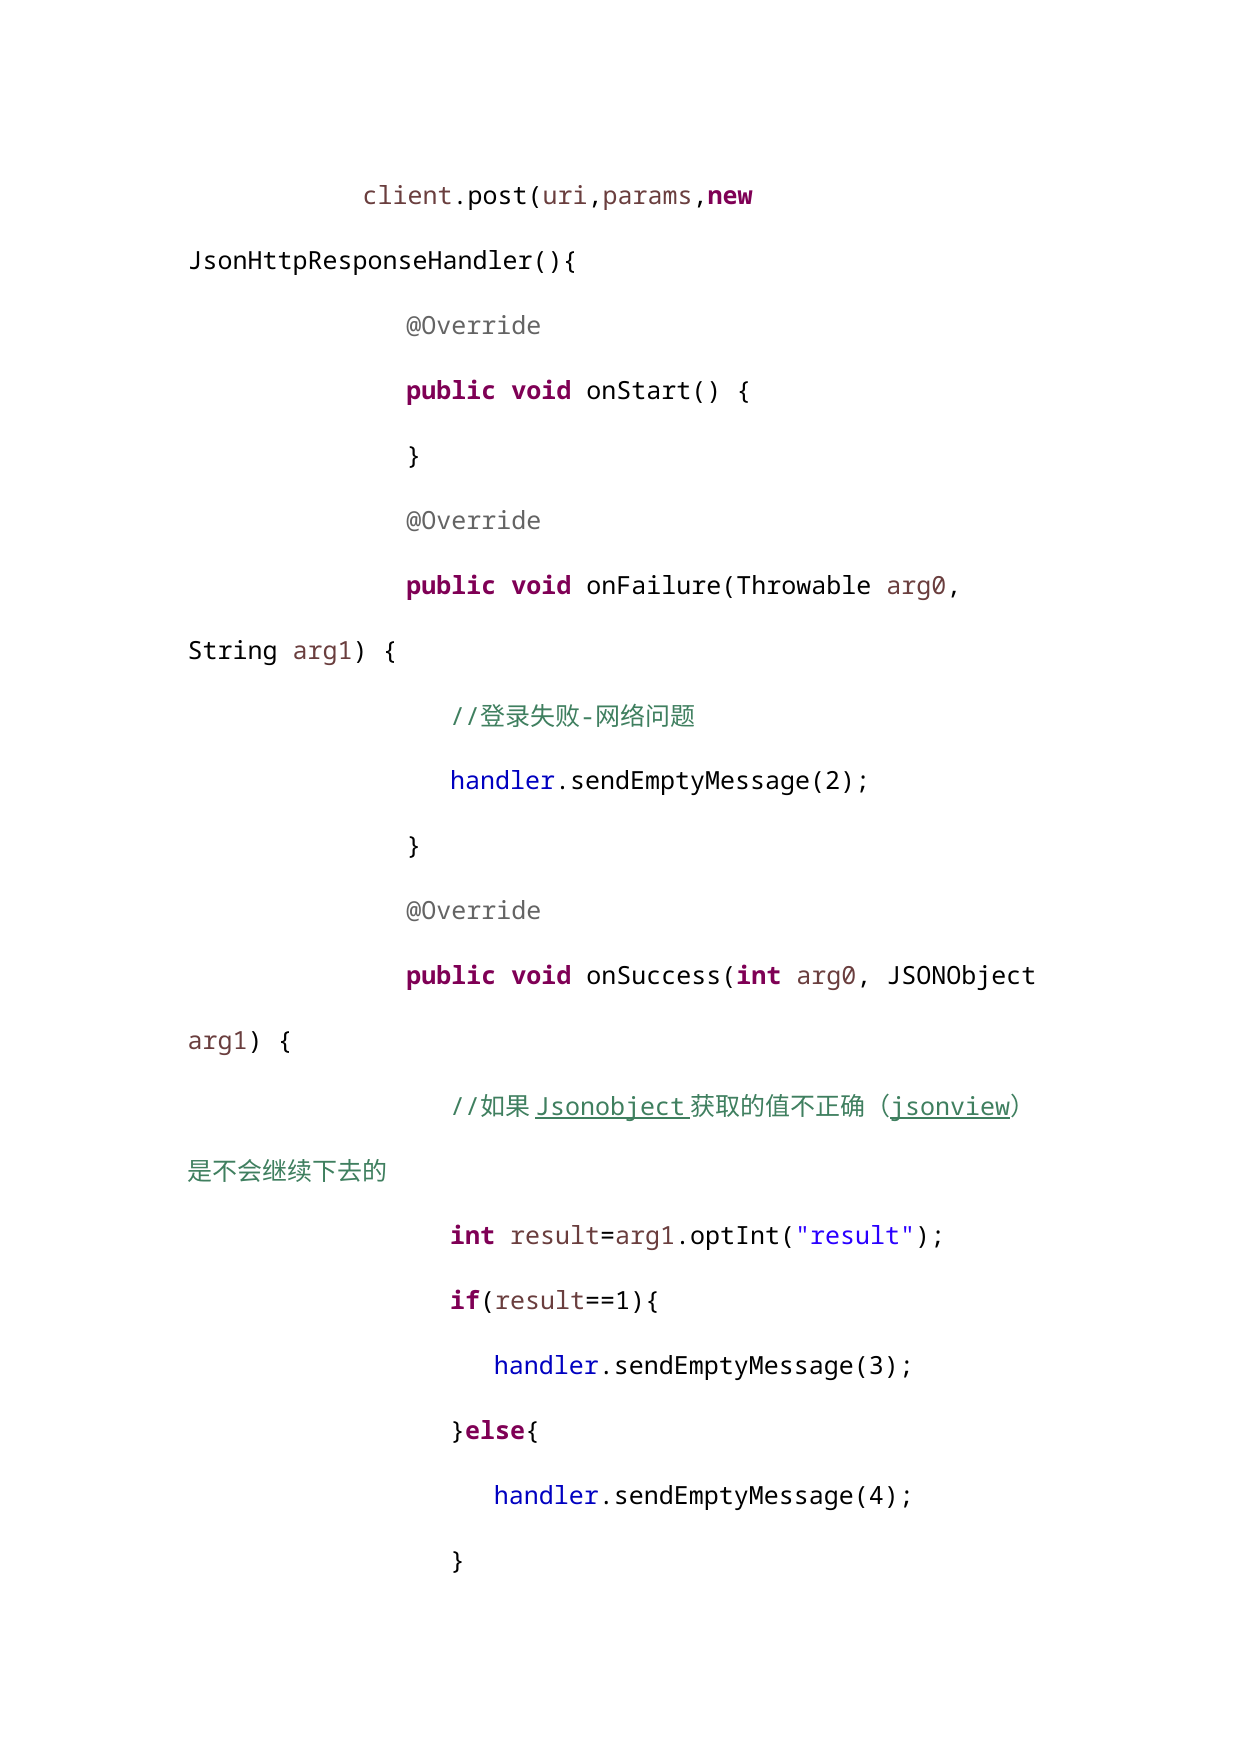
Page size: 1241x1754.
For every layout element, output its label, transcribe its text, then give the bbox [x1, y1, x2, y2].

text //登录失败-网络问题 [187, 682, 1053, 747]
text @Override [187, 877, 1053, 942]
text } [187, 1527, 1053, 1592]
text public void onFailure(Throwable arg0, String arg1) { [187, 552, 1053, 682]
text if(result==1){ [187, 1267, 1053, 1332]
text int result=arg1.optInt("result"); [187, 1202, 1053, 1267]
text } [187, 422, 1053, 487]
text }else{ [187, 1397, 1053, 1462]
text } [187, 812, 1053, 877]
text handler.sendEmptyMessage(2); [187, 747, 1053, 812]
text client.post(uri,params,new JsonHttpResponseHandler(){ [187, 162, 1053, 292]
text @Override [187, 487, 1053, 552]
text handler.sendEmptyMessage(3); [187, 1332, 1053, 1397]
text handler.sendEmptyMessage(4); [187, 1462, 1053, 1527]
text @Override [187, 292, 1053, 357]
text public void onStart() { [187, 357, 1053, 422]
text //如果Jsonobject获取的值不正确（jsonview）是不会继续下去的 [187, 1072, 1053, 1202]
text public void onSuccess(int arg0, JSONObject arg1) { [187, 942, 1053, 1072]
